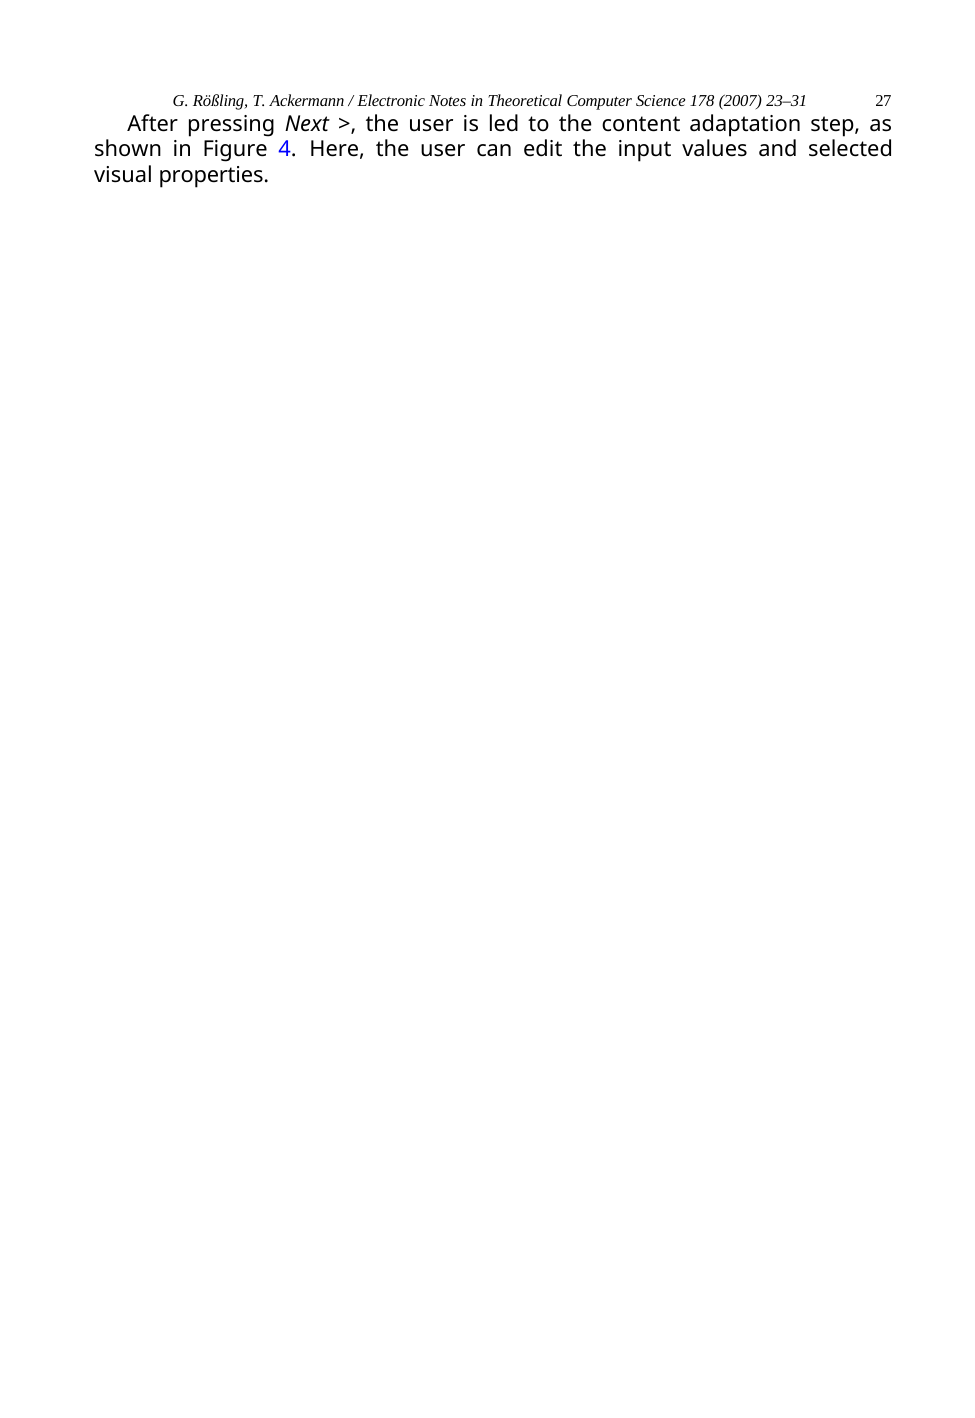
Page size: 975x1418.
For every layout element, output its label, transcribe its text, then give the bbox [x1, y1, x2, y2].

text After pressing Next >, the user is led to the content adaptation step, as shown in Figure 4. Here, the user can edit the input values and selected visual properties. [94, 110, 893, 189]
